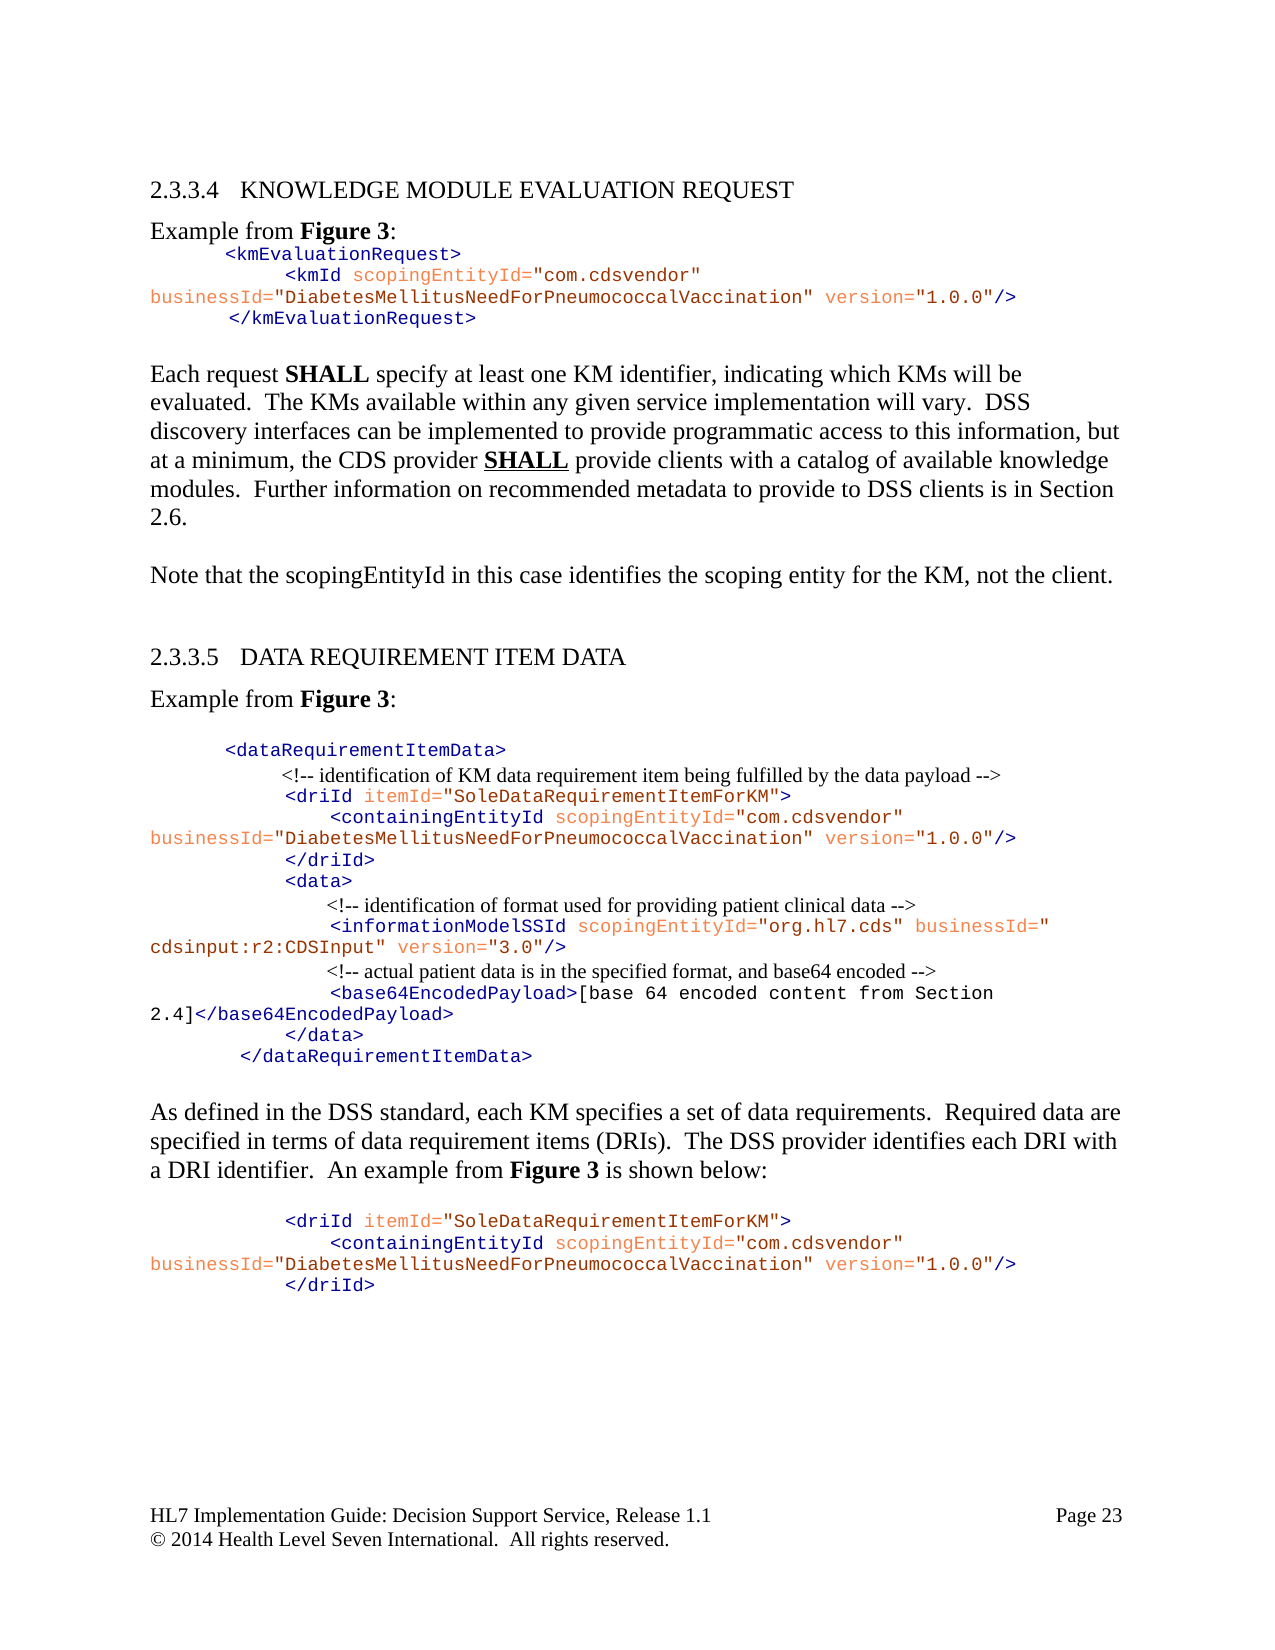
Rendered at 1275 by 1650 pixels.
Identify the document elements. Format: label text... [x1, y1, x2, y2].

text <dataRequirementItemData> [150, 741, 1125, 762]
text <!-- identification of format used for providing patient clinical data --> <informationModelSSId scopingEntityId="org.hl7.cds" businessId=" cdsinput:r2:CDSInput" version="3.0"/> [150, 893, 1125, 959]
subtitle Data Requirement Item Data [150, 642, 1125, 671]
text Note that the scopingEntityId in this case identifies the scoping entity for the KM, not the client. [150, 560, 1125, 589]
text Each request SHALL specify at least one KM identifier, indicating which KMs will be evaluated. The KMs available within any given service implementation will vary. DSS discovery interfaces can be implemented to provide programmatic access to this information, but at a minimum, the CDS provider SHALL provide clients with a catalog of available knowledge modules. Further information on recommended metadata to provide to DSS clients is in Section 2.6. [150, 359, 1125, 531]
text <kmEvaluationRequest> <kmId scopingEntityId="com.cdsvendor" businessId="DiabetesMellitusNeedForPneumococcalVaccination" version="1.0.0"/> </kmEvaluationRequest> [150, 245, 1125, 330]
text <driId itemId="SoleDataRequirementItemForKM"> <containingEntityId scopingEntityId="com.cdsvendor" businessId="DiabetesMellitusNeedForPneumococcalVaccination" version="1.0.0"/> </driId> [150, 1212, 1125, 1297]
text <!-- actual patient data is in the specified format, and base64 encoded --> <base64EncodedPayload>[base 64 encoded content from Section 2.4]</base64EncodedPayload> </data> </dataRequirementItemData> [150, 959, 1125, 1068]
text <!-- identification of KM data requirement item being fulfilled by the data payload --> <driId itemId="SoleDataRequirementItemForKM"> <containingEntityId scopingEntityId="com.cdsvendor" businessId="DiabetesMellitusNeedForPneumococcalVaccination" version="1.0.0"/> </driId> <data> [150, 762, 1125, 893]
subtitle Knowledge Module Evaluation Request [150, 175, 1125, 204]
